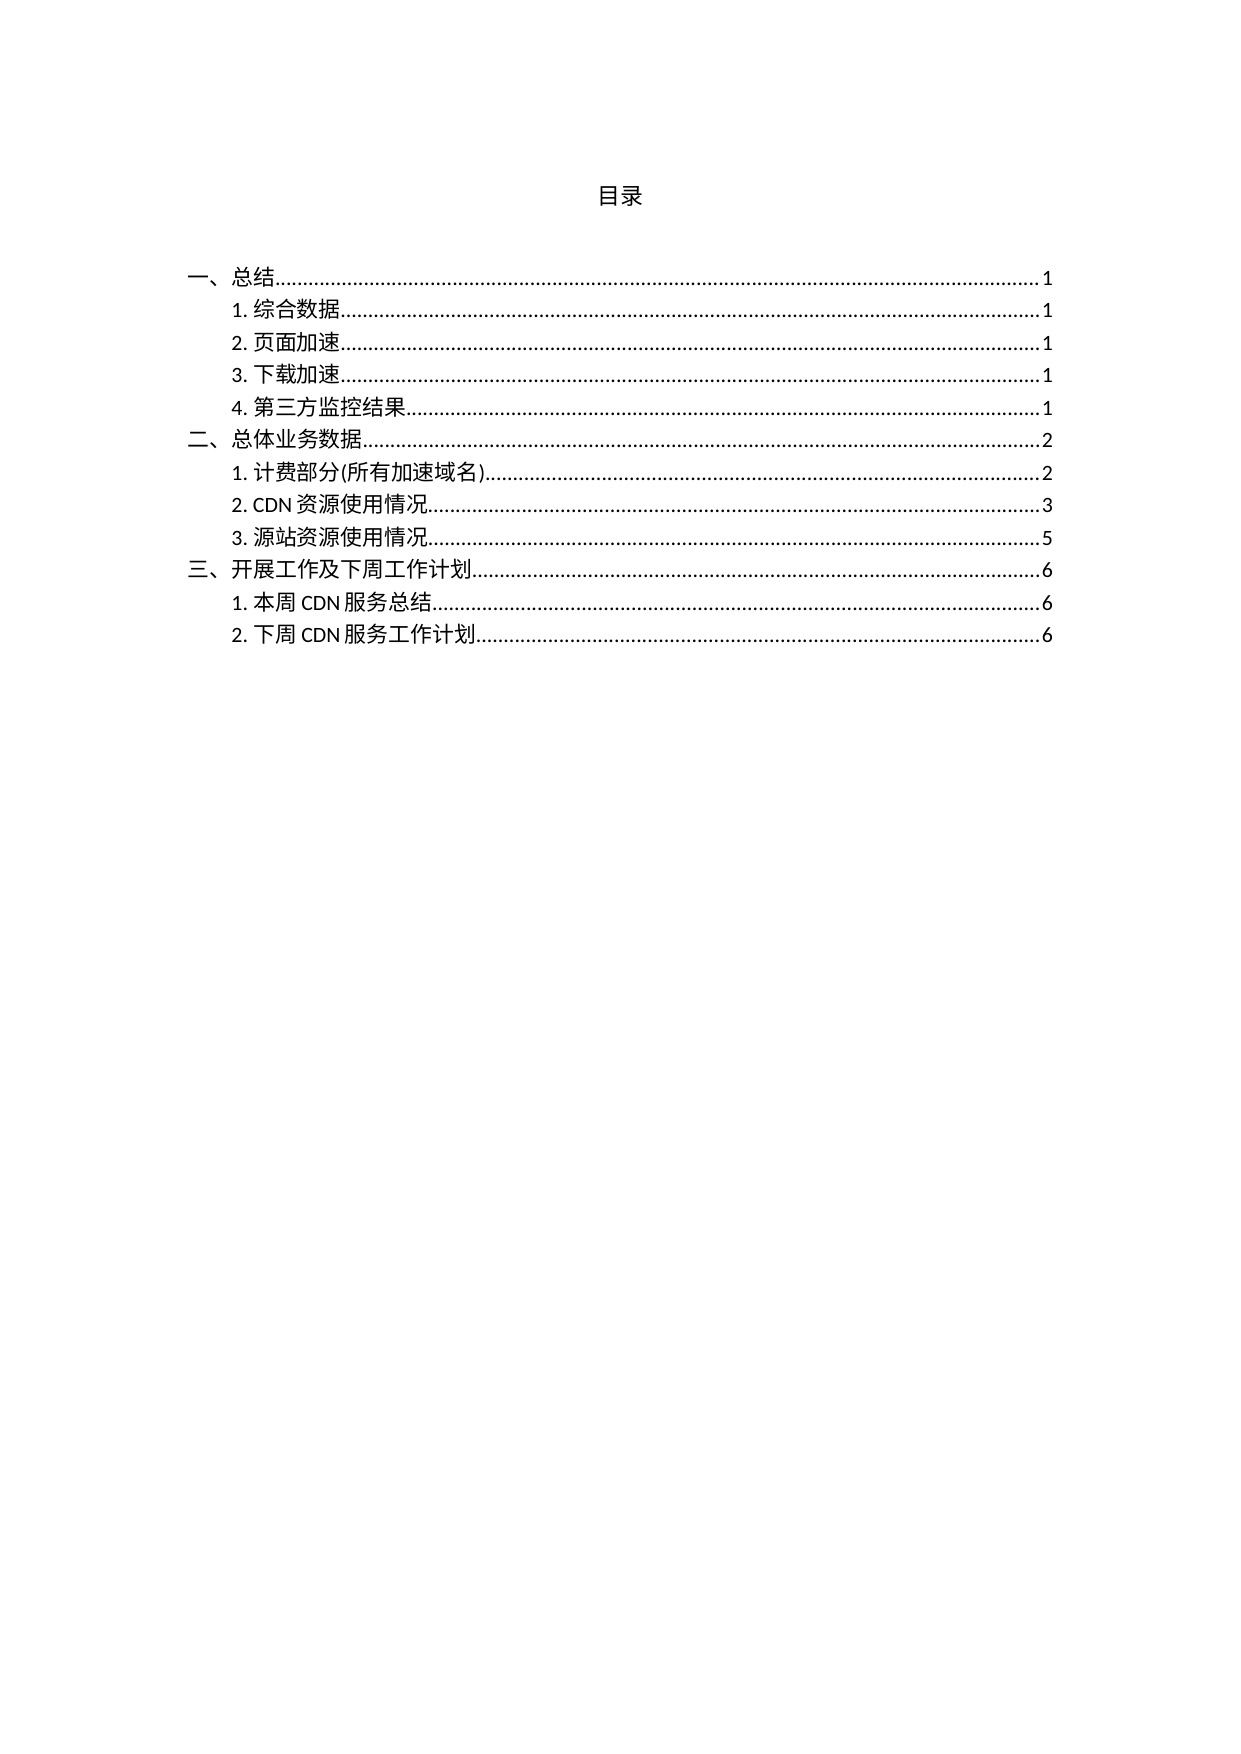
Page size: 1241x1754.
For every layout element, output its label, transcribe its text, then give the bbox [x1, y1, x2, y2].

text 1. 计费部分(所有加速域名) 2 [231, 454, 1053, 487]
text 三、开展工作及下周工作计划 6 [187, 552, 1053, 584]
text 3. 下载加速 1 [231, 357, 1053, 389]
text 2. 页面加速 1 [231, 324, 1053, 357]
text 1. 本周CDN服务总结 6 [231, 584, 1053, 617]
text 一、总结 1 [187, 259, 1053, 292]
text 2. 下周CDN服务工作计划 6 [231, 617, 1053, 649]
text 4. 第三方监控结果 1 [231, 389, 1053, 422]
text 1. 综合数据 1 [231, 292, 1053, 324]
text 3. 源站资源使用情况 5 [231, 519, 1053, 552]
text 目录 [187, 162, 1053, 227]
text 2. CDN资源使用情况 3 [231, 487, 1053, 519]
text 二、总体业务数据 2 [187, 422, 1053, 454]
